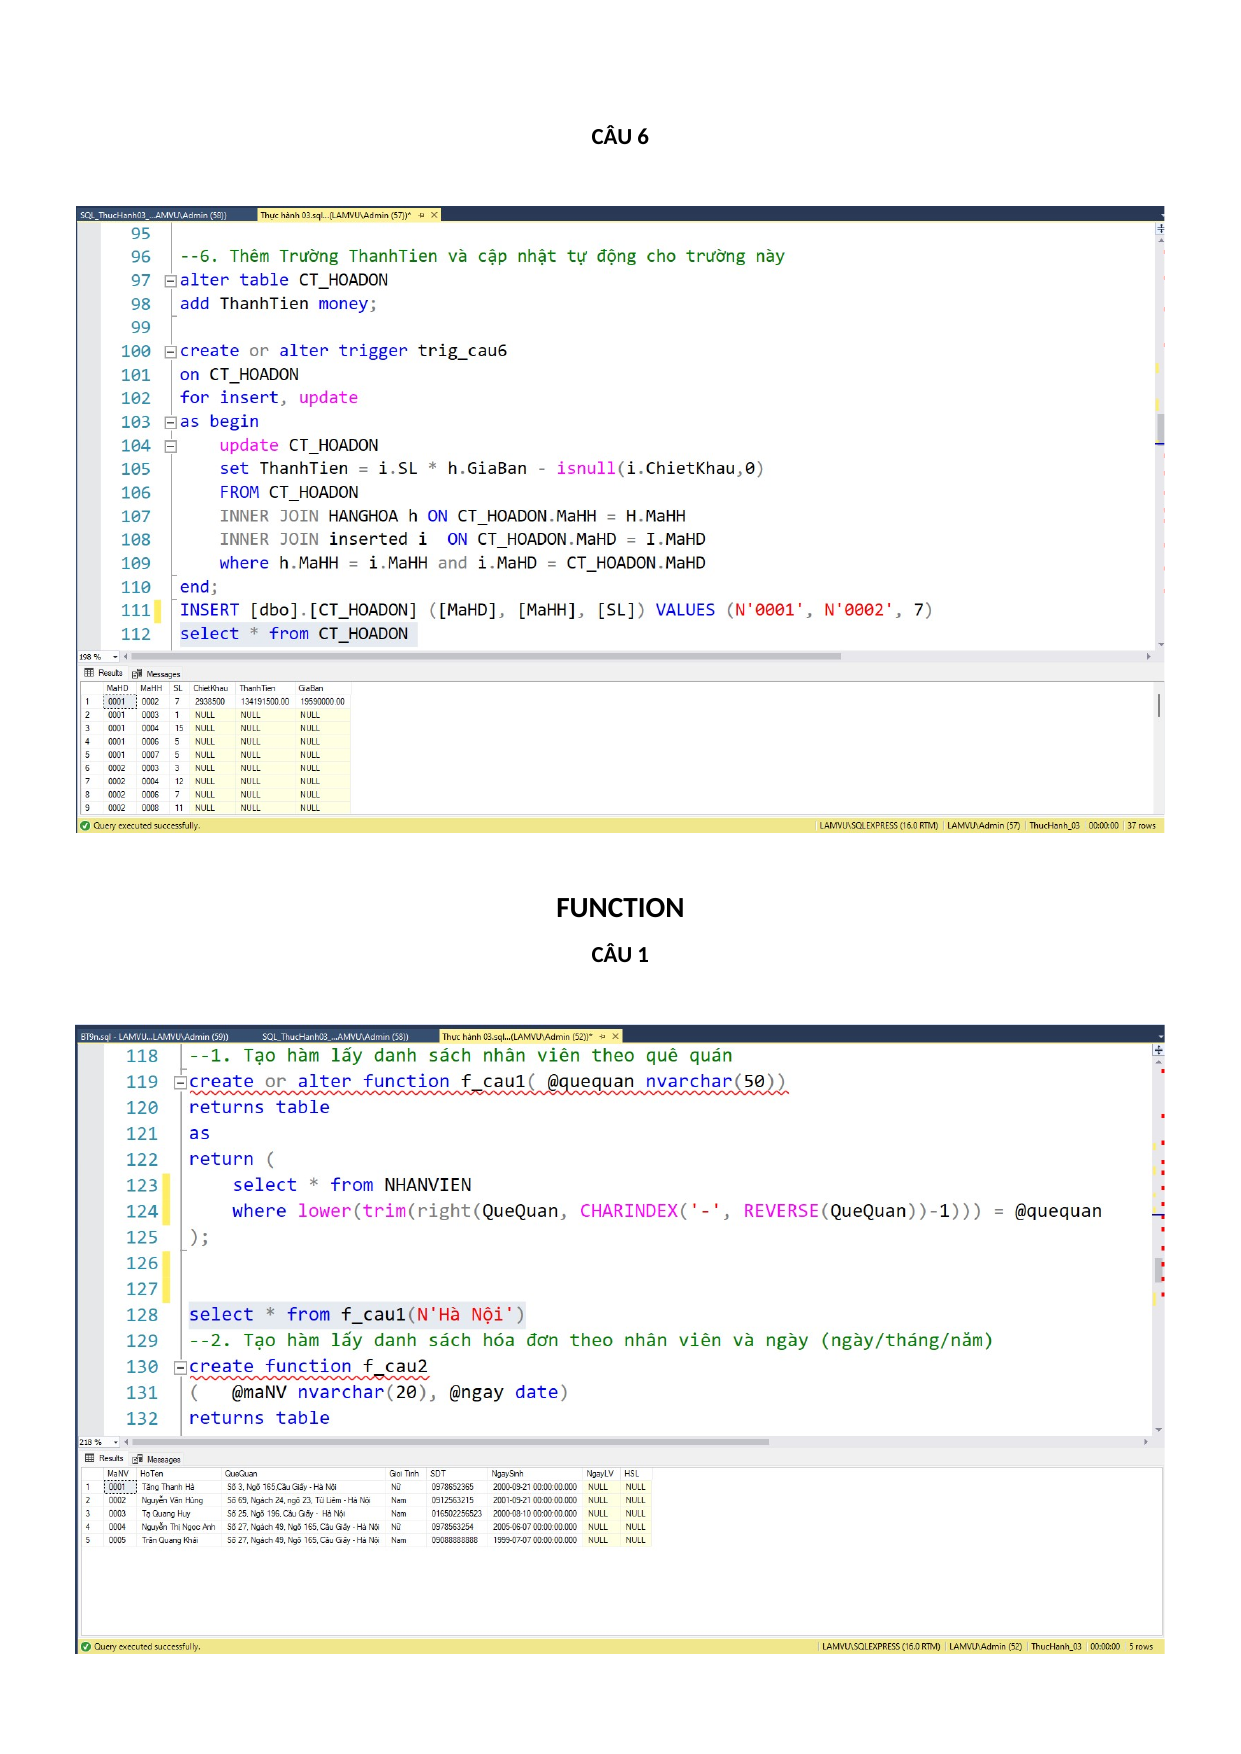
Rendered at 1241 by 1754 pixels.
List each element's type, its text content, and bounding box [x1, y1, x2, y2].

picture [75, 1024, 1165, 1654]
picture [76, 206, 1165, 833]
text CÂU 6 [75, 119, 1165, 150]
text FUNCTION [75, 889, 1165, 924]
text CÂU 1 [75, 937, 1165, 968]
